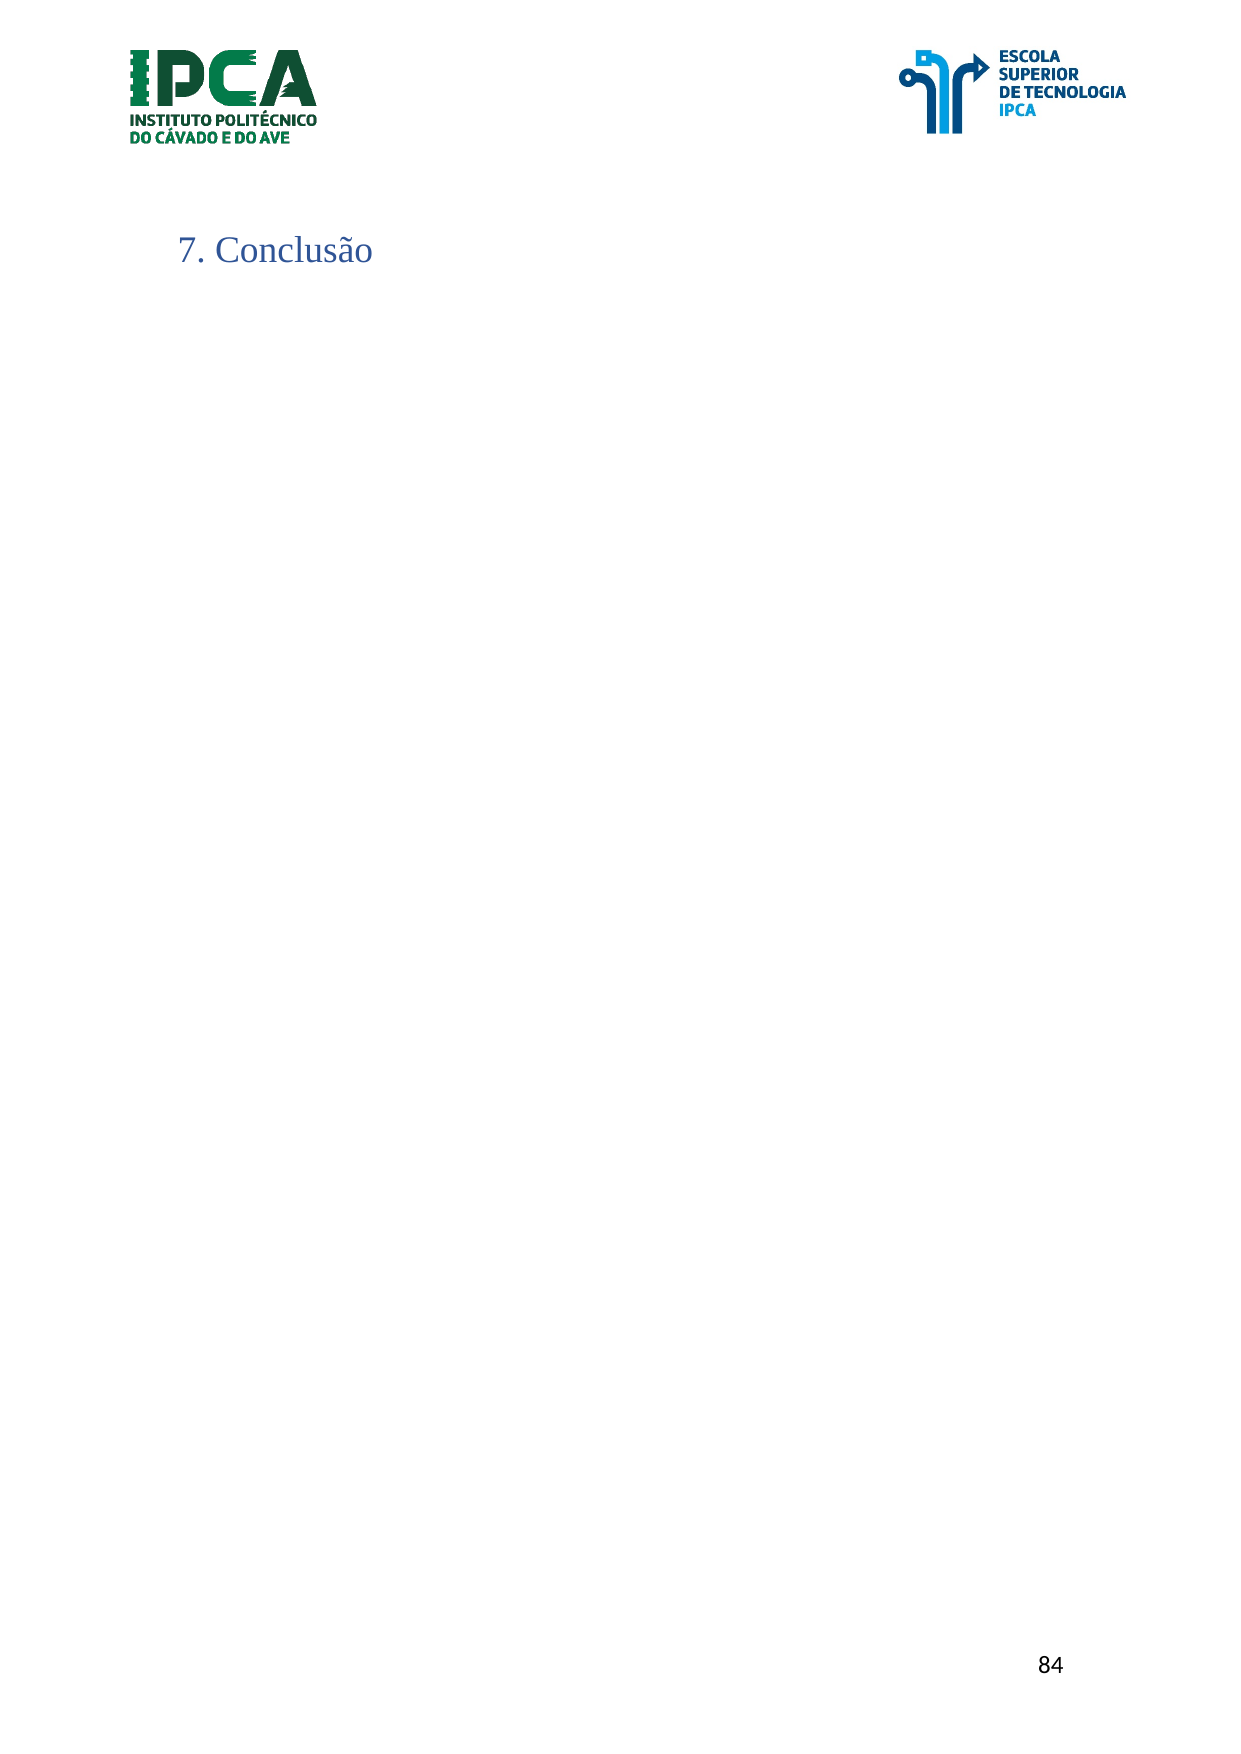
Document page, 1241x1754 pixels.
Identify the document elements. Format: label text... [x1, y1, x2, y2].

picture [896, 46, 1132, 138]
subtitle Conclusão [177, 227, 1063, 270]
picture [126, 46, 318, 144]
